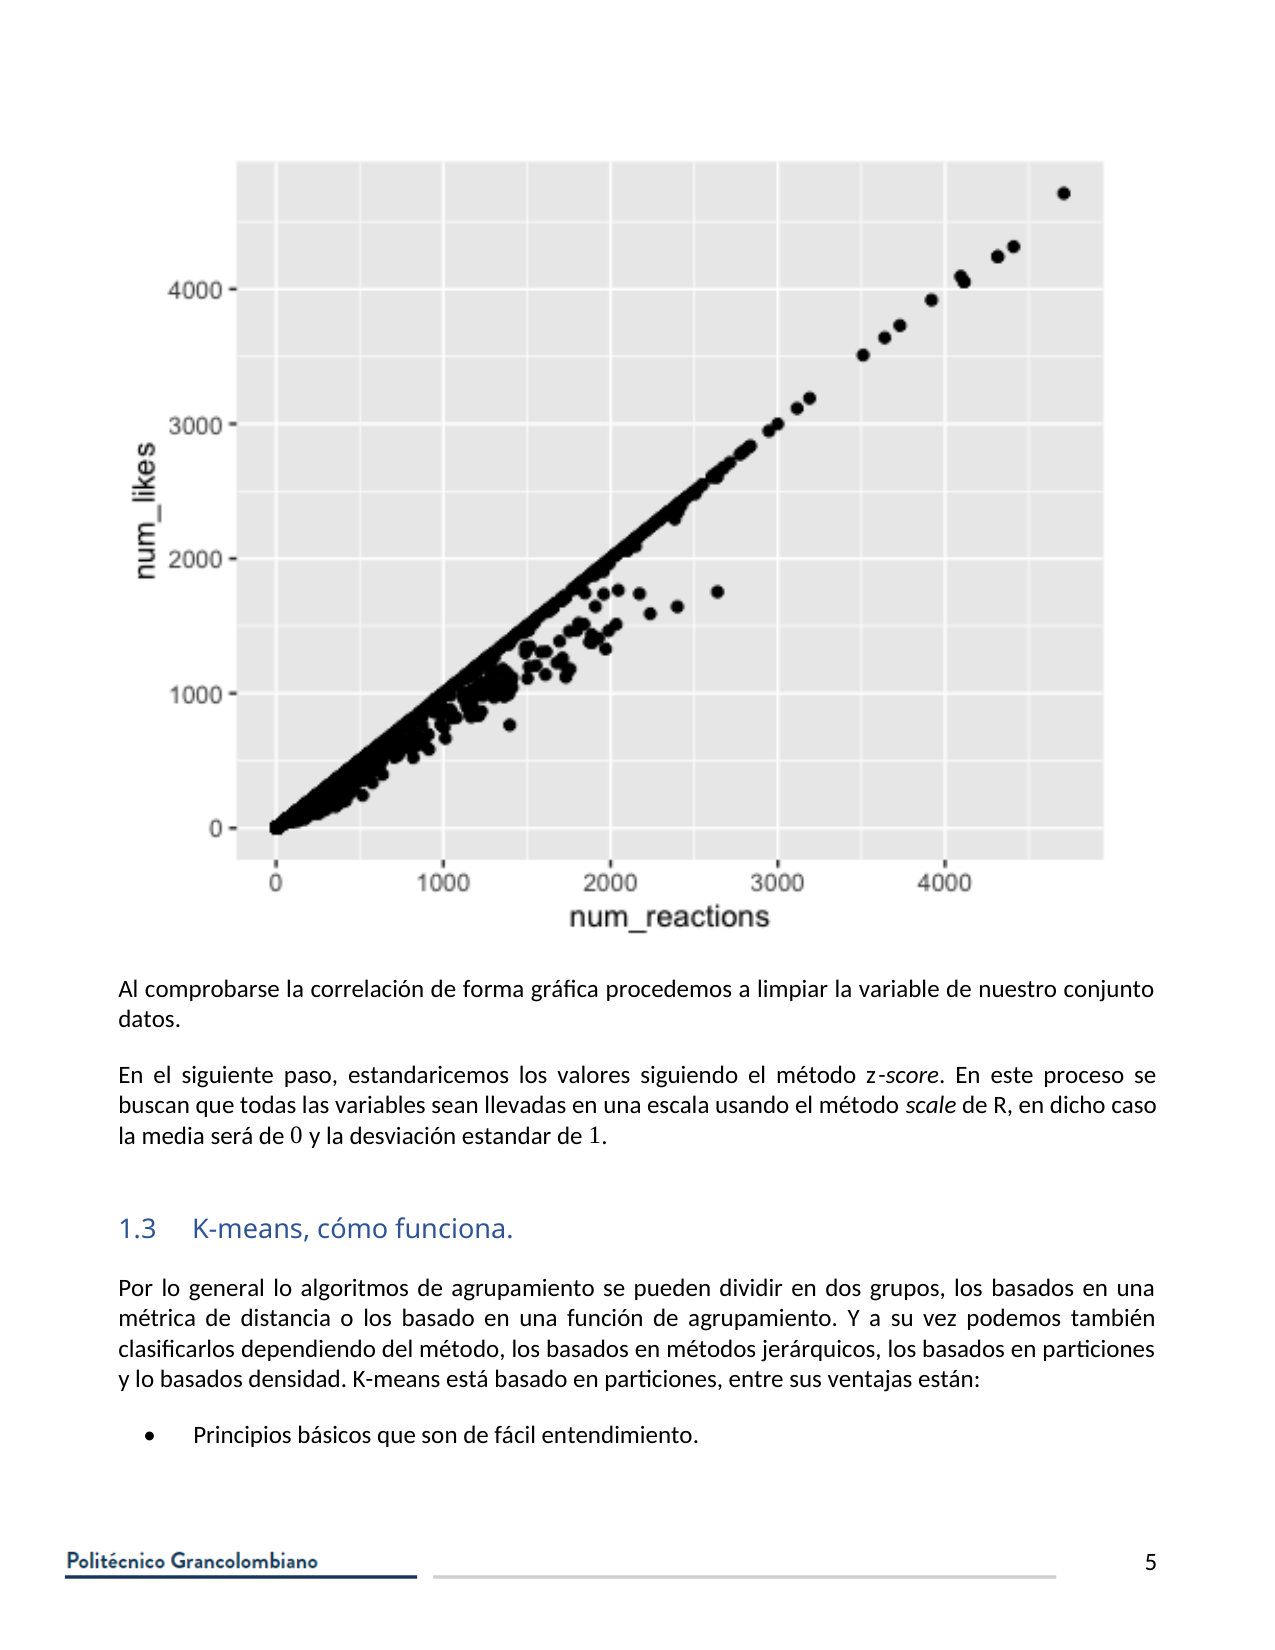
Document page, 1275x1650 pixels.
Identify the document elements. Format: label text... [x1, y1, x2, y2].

text Por lo general lo algoritmos de agrupamiento se pueden dividir en dos grupos, los basados en una métrica de distancia o los basado en una función de agrupamiento. Y a su vez podemos también clasificarlos dependiendo del método, los basados en métodos jerárquicos, los basados en particiones y lo basados densidad. K-means está basado en particiones, entre sus ventajas están: [118, 1272, 1157, 1394]
picture [118, 147, 1119, 948]
text En el siguiente paso, estandaricemos los valores siguiendo el método z-score. En este proceso se buscan que todas las variables sean llevadas en una escala usando el método scale de R, en dicho caso la media será de y la desviación estandar de . [118, 1059, 1157, 1150]
subtitle 1.3 K-means, cómo funciona. [118, 1210, 1157, 1247]
text Al comprobarse la correlación de forma gráfica procedemos a limpiar la variable de nuestro conjunto datos. [118, 973, 1157, 1034]
list Principios básicos que son de fácil entendimiento. [143, 1419, 1157, 1449]
picture [1, 1540, 1070, 1614]
